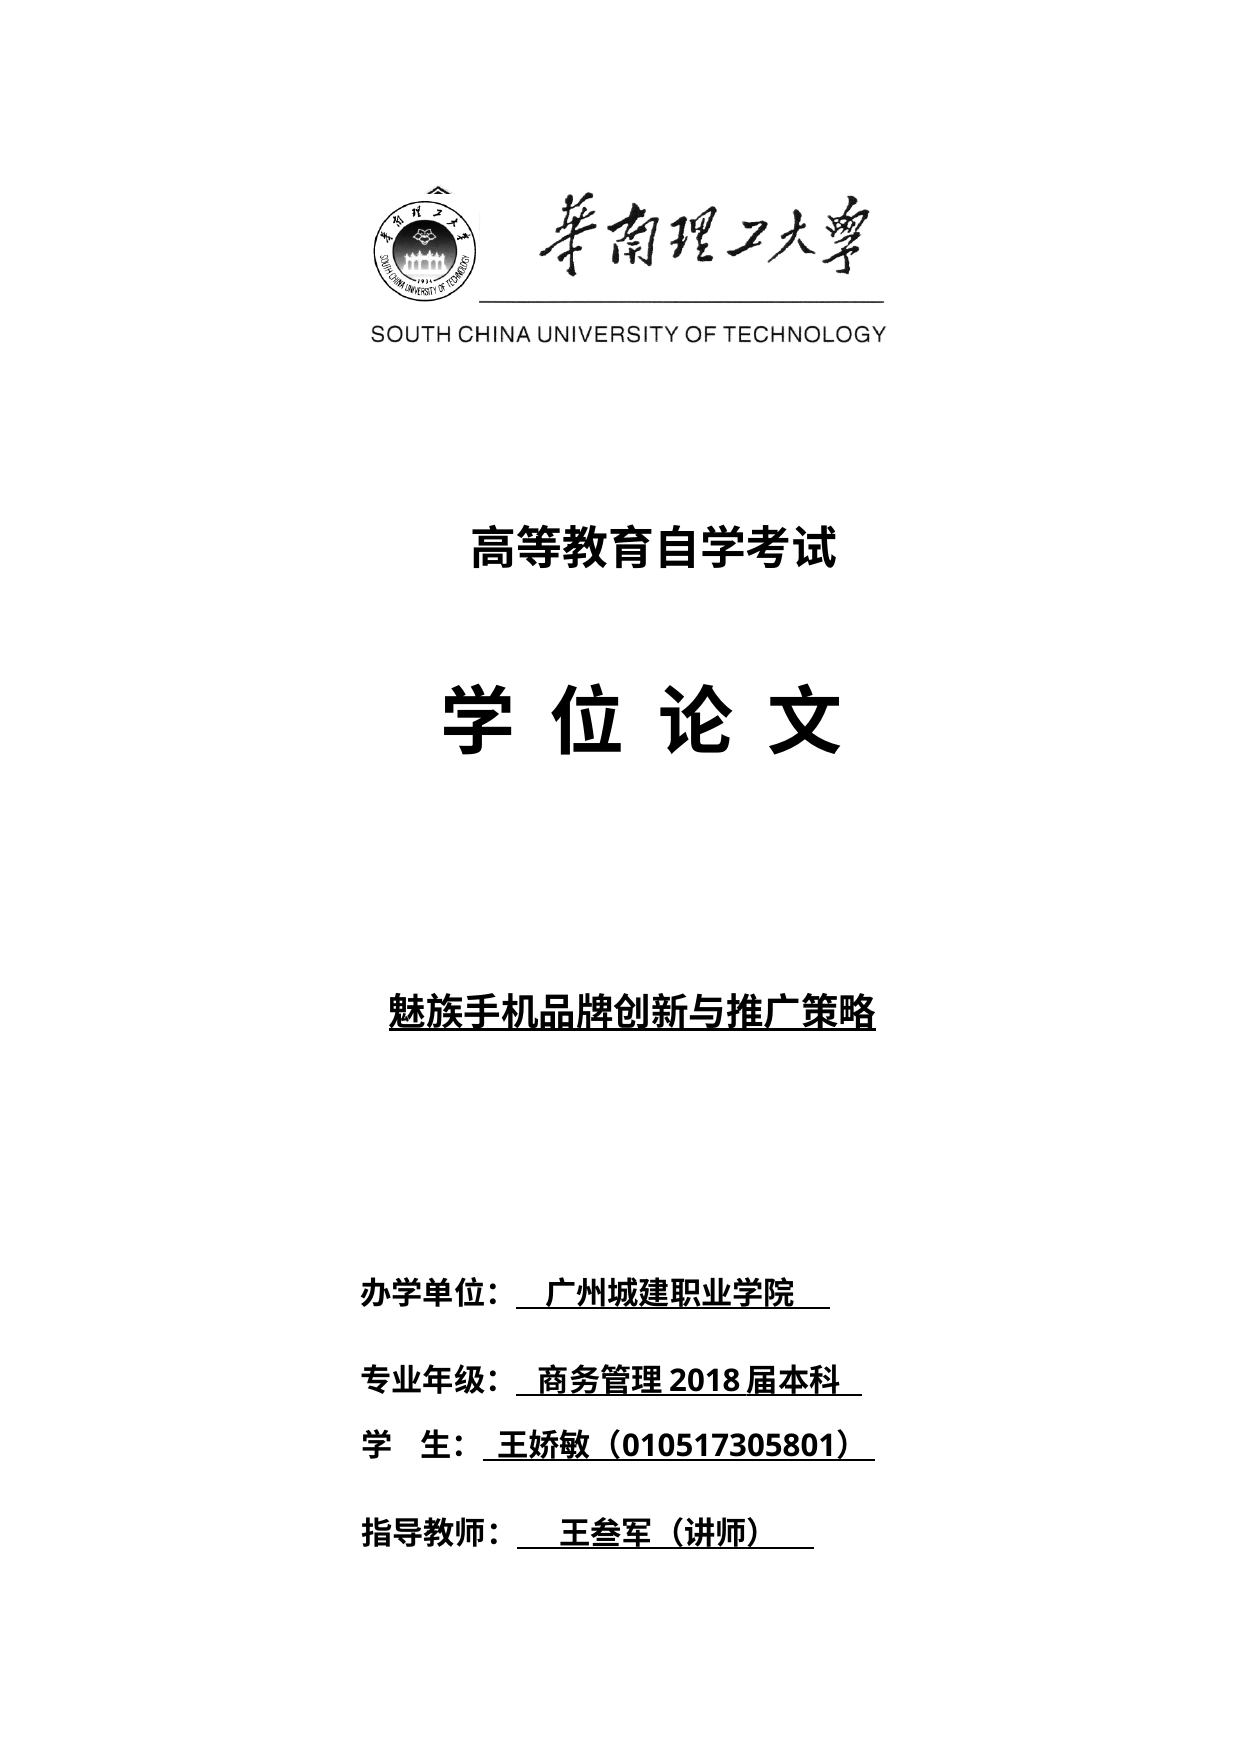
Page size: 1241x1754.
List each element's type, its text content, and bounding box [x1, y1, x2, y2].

text 专业年级： 商务管理2018届本科 [142, 1346, 1122, 1411]
text 办学单位： 广州城建职业学院 [142, 1258, 1122, 1323]
text 高等教育自学考试 [186, 496, 1122, 593]
picture [365, 178, 899, 379]
text 指导教师： 王叁军（讲师） [142, 1498, 1122, 1563]
text 学 位 论 文 [142, 651, 1122, 781]
text 魅族手机品牌创新与推广策略 [142, 976, 1122, 1041]
text 学 生： 王娇敏（010517305801） [142, 1411, 1122, 1476]
